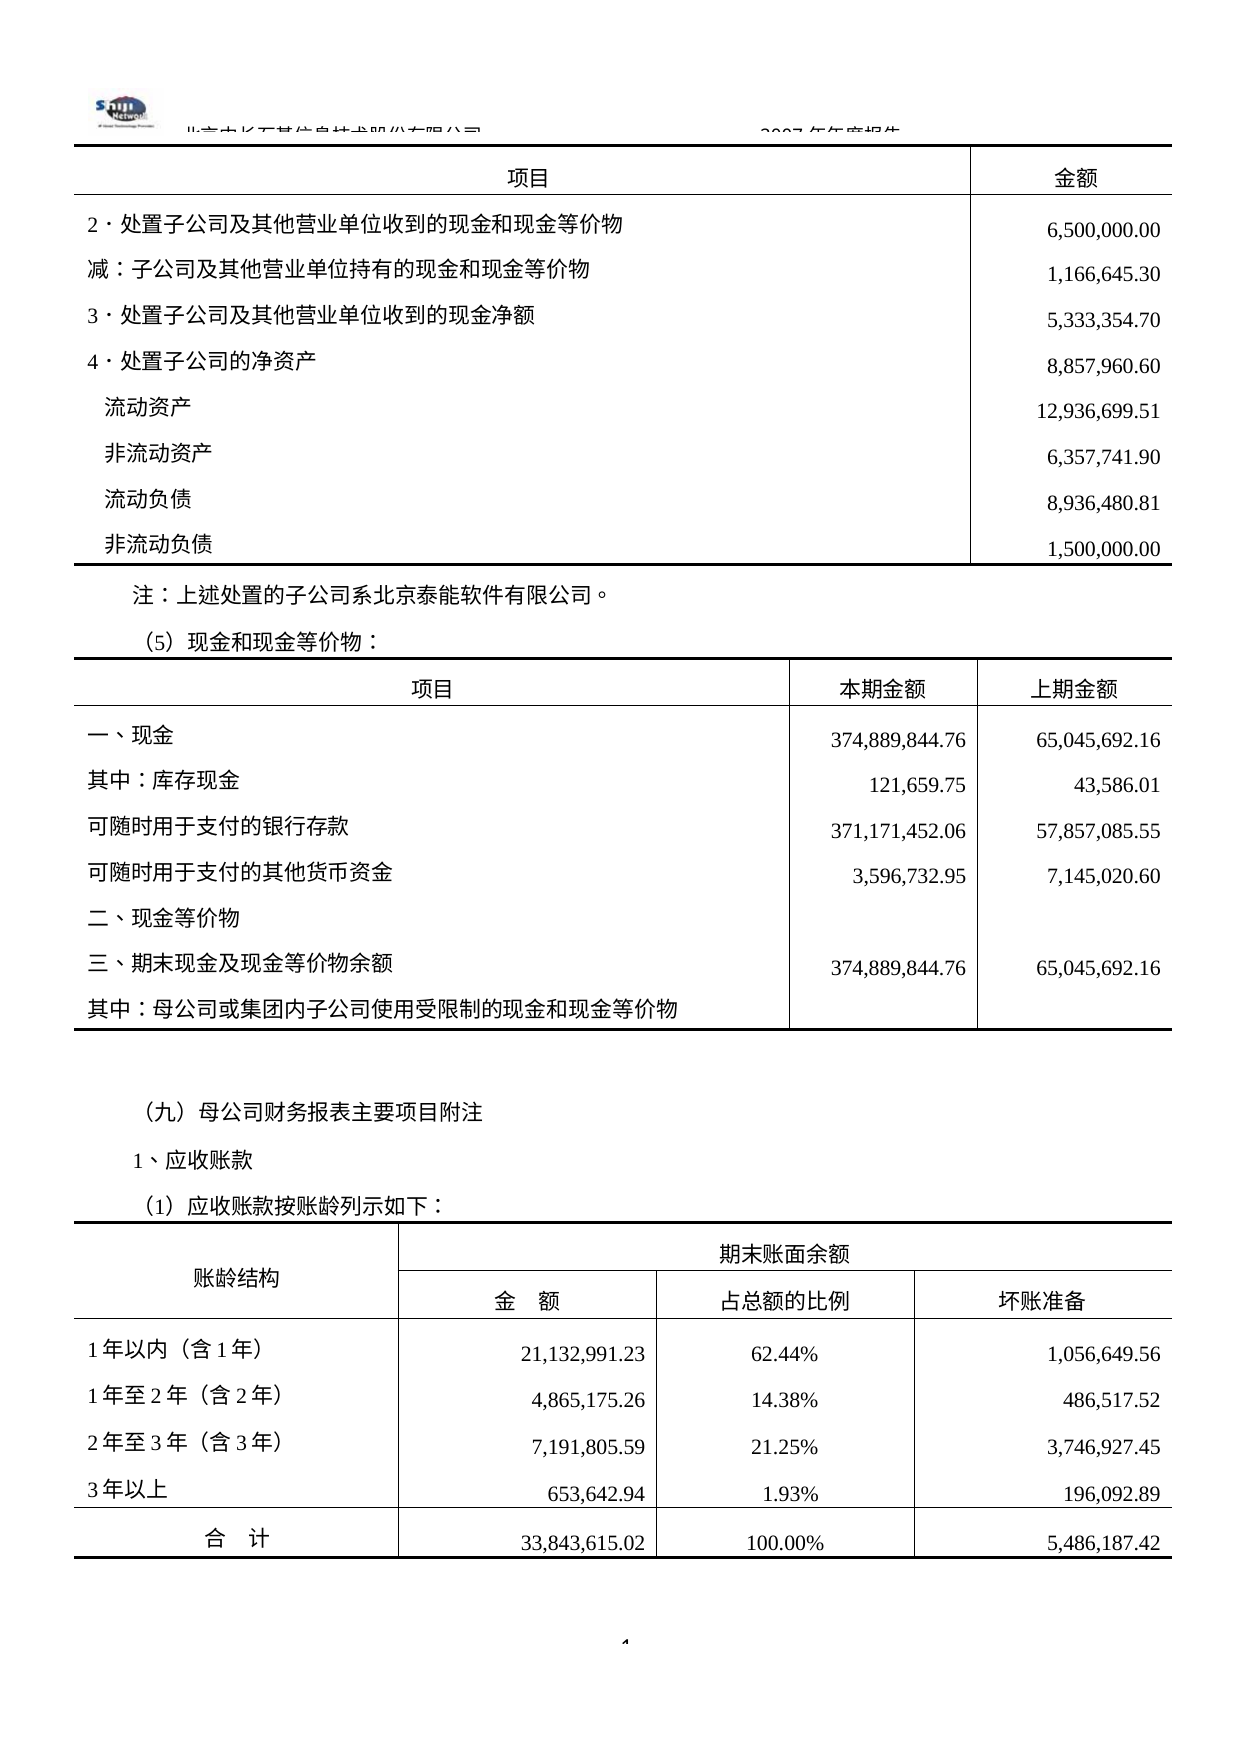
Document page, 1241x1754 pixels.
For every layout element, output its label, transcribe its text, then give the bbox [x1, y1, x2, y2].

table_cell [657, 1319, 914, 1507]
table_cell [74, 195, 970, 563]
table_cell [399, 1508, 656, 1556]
text （5）现金和现金等价物： [132, 627, 1163, 657]
text 注：上述处置的子公司系北京泰能软件有限公司。 [132, 580, 1163, 610]
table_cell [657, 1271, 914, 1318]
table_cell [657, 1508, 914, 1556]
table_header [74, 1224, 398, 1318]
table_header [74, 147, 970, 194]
text （1）应收账款按账龄列示如下： [132, 1191, 1163, 1221]
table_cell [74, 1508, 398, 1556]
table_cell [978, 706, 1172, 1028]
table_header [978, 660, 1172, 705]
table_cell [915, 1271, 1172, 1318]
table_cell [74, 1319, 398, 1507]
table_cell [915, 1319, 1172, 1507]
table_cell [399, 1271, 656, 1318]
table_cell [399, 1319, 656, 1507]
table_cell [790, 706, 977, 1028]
text 1、应收账款 [132, 1145, 1163, 1175]
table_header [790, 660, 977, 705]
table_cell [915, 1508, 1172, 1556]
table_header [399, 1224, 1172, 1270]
text （九）母公司财务报表主要项目附注 [133, 1097, 1163, 1127]
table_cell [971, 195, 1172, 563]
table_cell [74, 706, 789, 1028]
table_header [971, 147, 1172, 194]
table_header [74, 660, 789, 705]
picture [88, 88, 164, 136]
